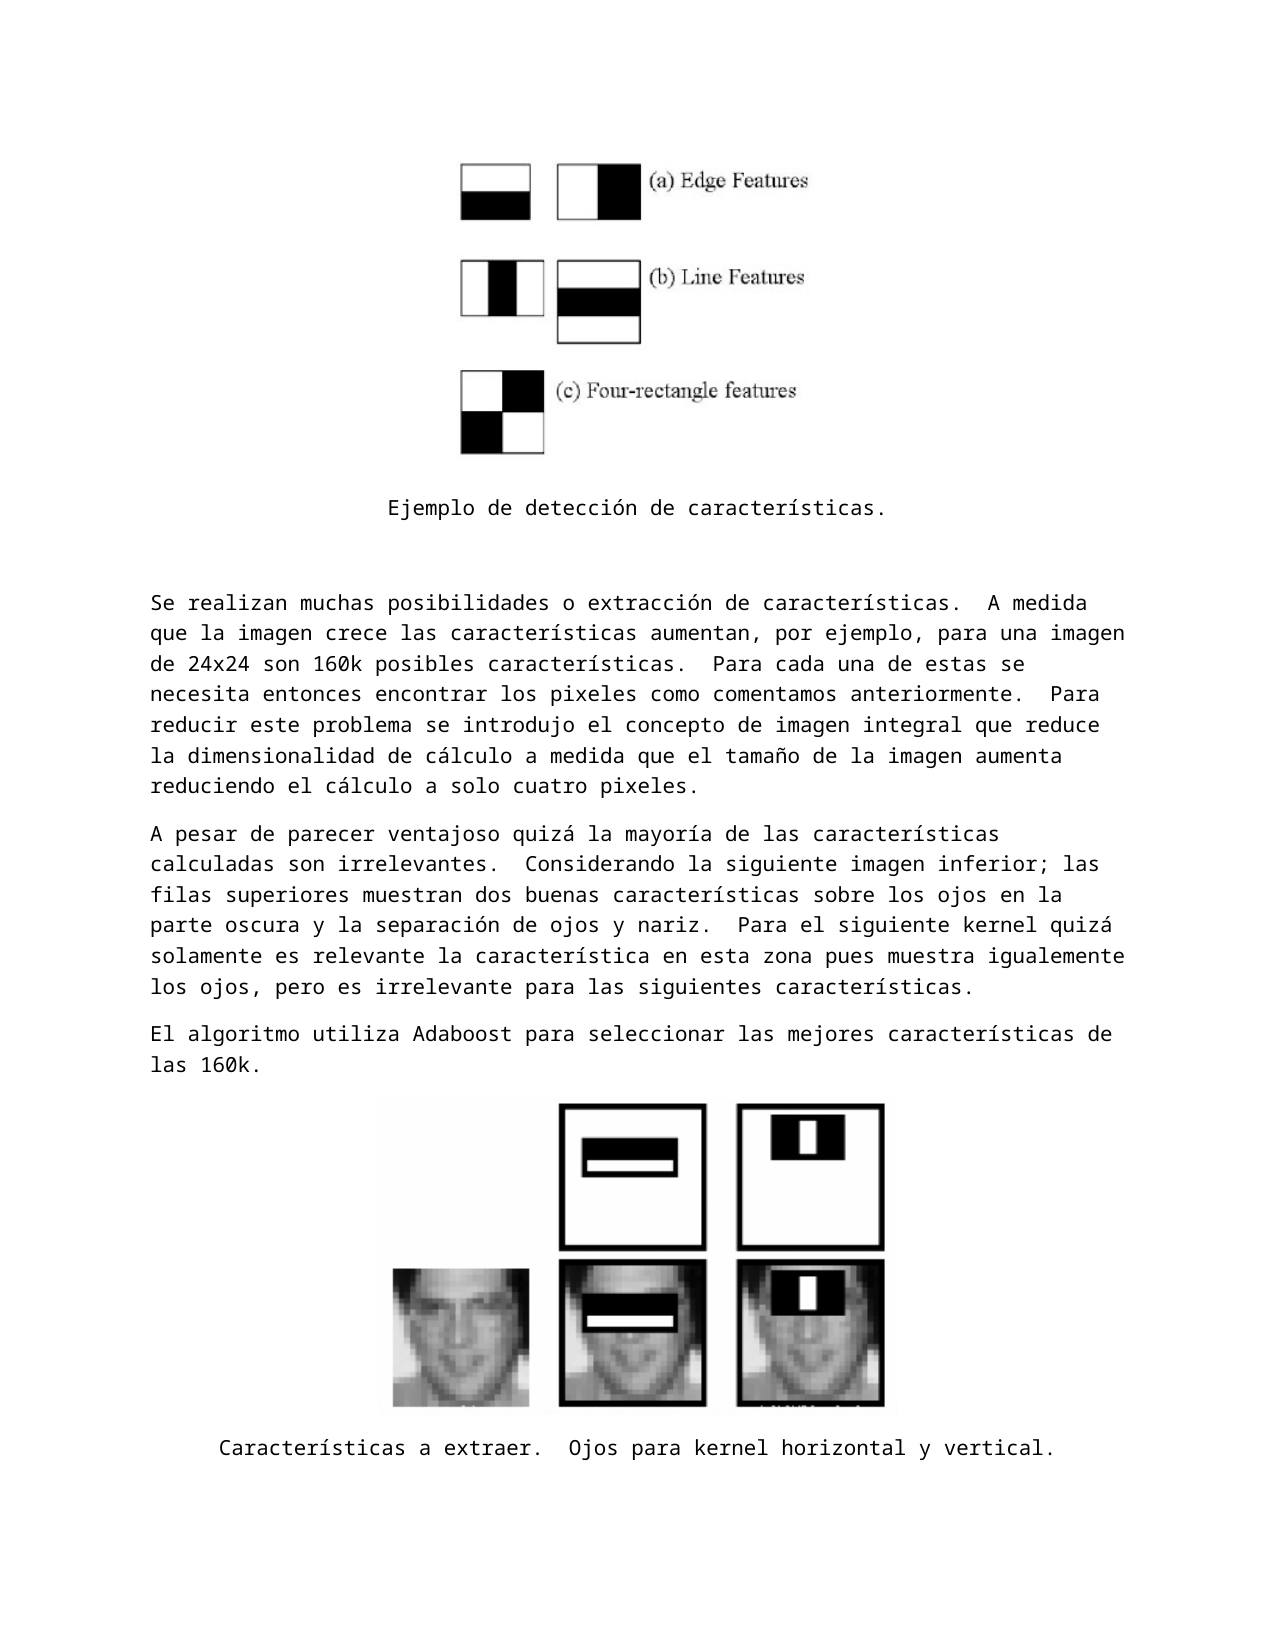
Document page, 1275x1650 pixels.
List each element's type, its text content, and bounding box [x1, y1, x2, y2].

text Características a extraer. Ojos para kernel horizontal y vertical. [150, 1433, 1125, 1461]
picture [376, 1097, 899, 1415]
text Ejemplo de detección de características. [150, 493, 1125, 521]
text El algoritmo utiliza Adaboost para seleccionar las mejores características de las 160k. [150, 1019, 1125, 1078]
text A pesar de parecer ventajoso quizá la mayoría de las características calculadas son irrelevantes. Considerando la siguiente imagen inferior; las filas superiores muestran dos buenas características sobre los ojos en la parte oscura y la separación de ojos y nariz. Para el siguiente kernel quizá solamente es relevante la característica en esta zona pues muestra igualemente los ojos, pero es irrelevante para las siguientes características. [150, 819, 1125, 1000]
text Se realizan muchas posibilidades o extracción de características. A medida que la imagen crece las características aumentan, por ejemplo, para una imagen de 24x24 son 160k posibles características. Para cada una de estas se necesita entonces encontrar los pixeles como comentamos anteriormente. Para reducir este problema se introdujo el concepto de imagen integral que reduce la dimensionalidad de cálculo a medida que el tamaño de la imagen aumenta reduciendo el cálculo a solo cuatro pixeles. [150, 588, 1125, 800]
picture [446, 150, 829, 475]
